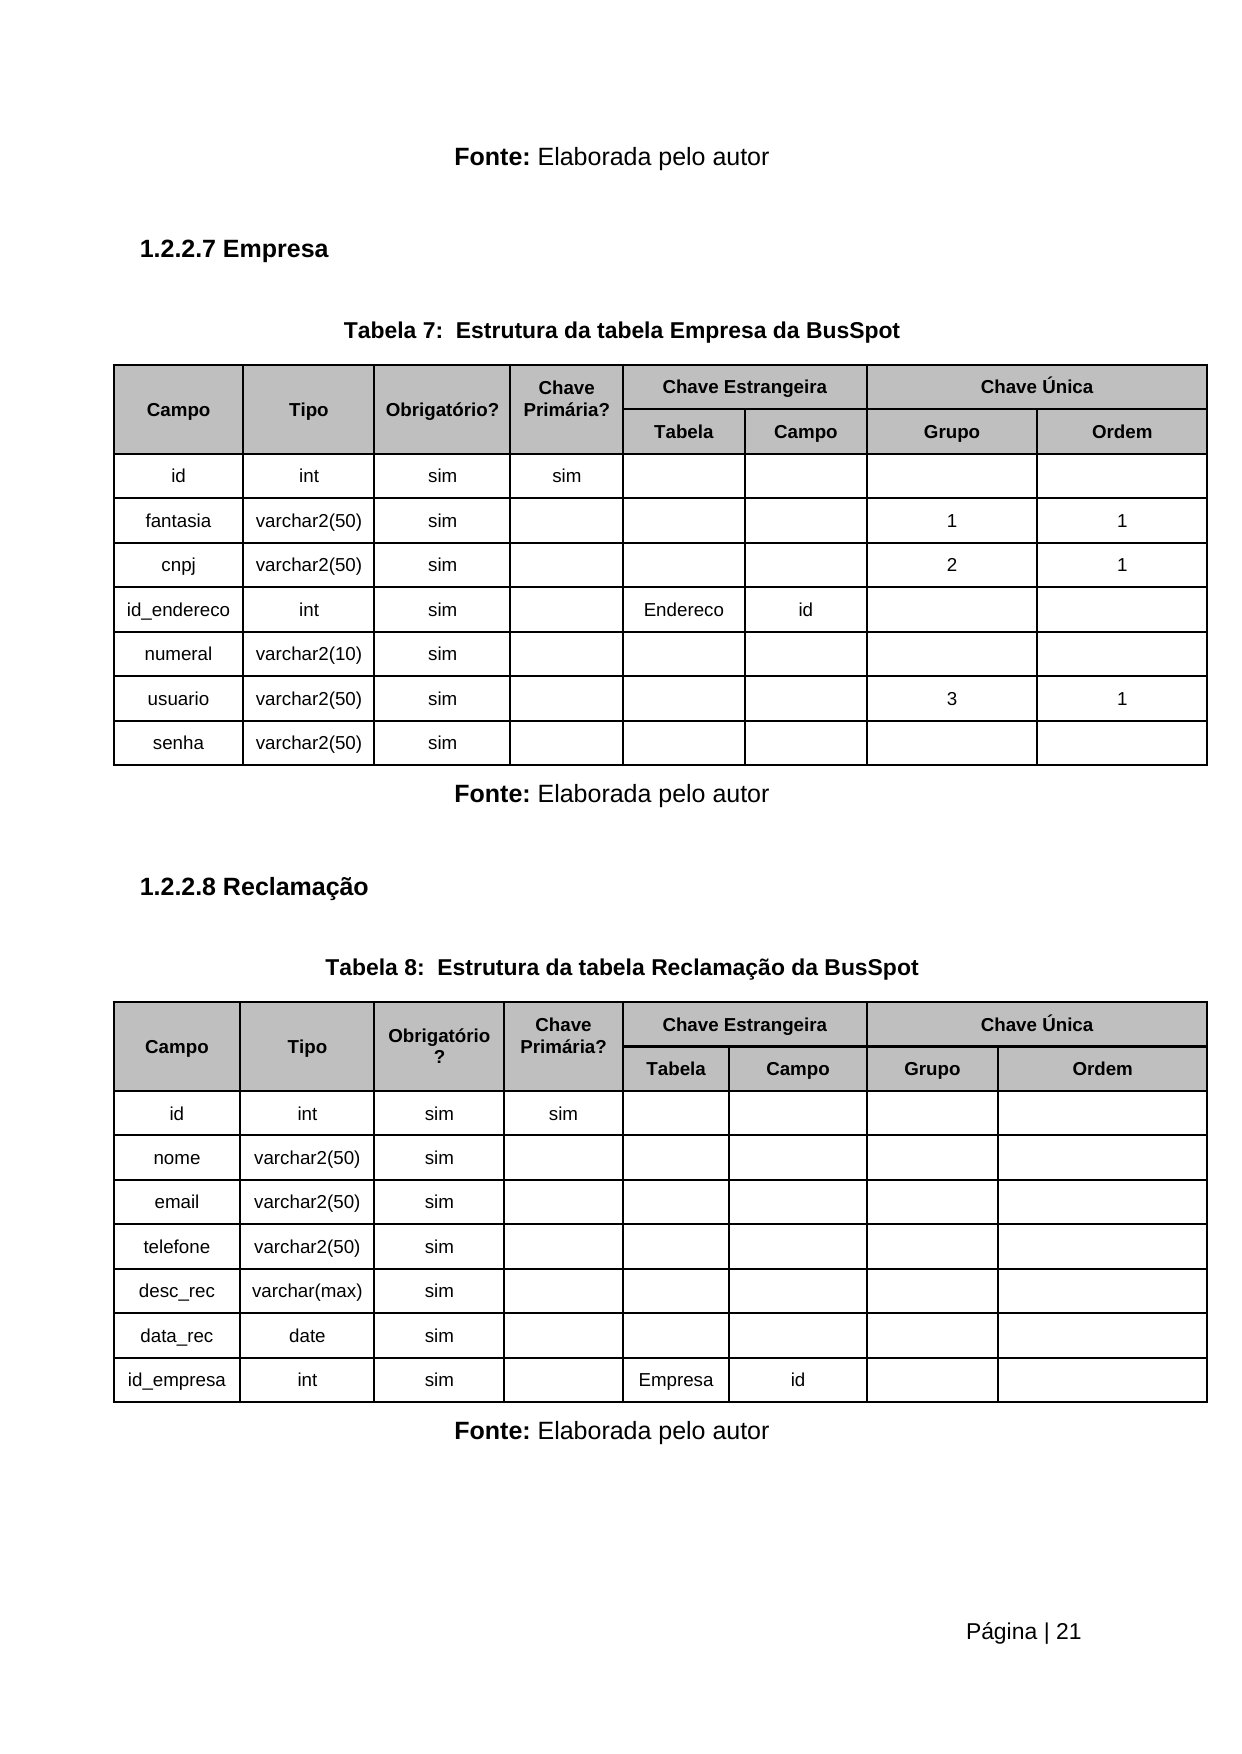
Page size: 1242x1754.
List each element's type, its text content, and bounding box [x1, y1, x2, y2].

table_cell [511, 722, 622, 764]
table_cell [868, 1270, 997, 1312]
table_cell [511, 588, 622, 631]
table_cell 3 [868, 677, 1036, 719]
subtitle 1.2.2.8 Reclamação [139, 871, 1084, 900]
table_cell [624, 1136, 728, 1179]
table_cell [511, 499, 622, 542]
table_cell Ordem [1038, 410, 1206, 453]
table_cell id [115, 1092, 239, 1134]
table_cell sim [375, 1270, 503, 1312]
table_cell sim [375, 544, 509, 586]
table_cell sim [375, 588, 509, 631]
table_cell [1038, 633, 1206, 675]
table_cell email [115, 1181, 239, 1223]
table_cell [730, 1136, 866, 1179]
table_cell sim [375, 1314, 503, 1357]
table_header Chave Primária? [505, 1003, 622, 1090]
table_cell fantasia [115, 499, 242, 542]
table_cell [1038, 455, 1206, 497]
table_cell [868, 588, 1036, 631]
table_cell Endereco [624, 588, 744, 631]
table_cell [746, 455, 866, 497]
table_header Chave Única [868, 1003, 1206, 1045]
table_cell varchar2(50) [244, 499, 373, 542]
table_cell [868, 1136, 997, 1179]
text Fonte: Elaborada pelo autor [139, 779, 1084, 807]
table_cell [730, 1092, 866, 1134]
table_cell [624, 1181, 728, 1223]
table_header Campo [115, 1003, 239, 1090]
text Fonte: Elaborada pelo autor [139, 1416, 1084, 1444]
table_cell [868, 1225, 997, 1268]
table_cell [999, 1359, 1206, 1401]
table_cell [624, 1225, 728, 1268]
table_cell [505, 1181, 622, 1223]
table_cell Campo [746, 410, 866, 453]
subtitle 1.2.2.7 Empresa [139, 234, 1084, 263]
table_cell desc_rec [115, 1270, 239, 1312]
table_header Obrigatório? [375, 1003, 503, 1090]
table_cell sim [511, 455, 622, 497]
table_cell [868, 722, 1036, 764]
table_cell [624, 499, 744, 542]
table_cell sim [375, 1181, 503, 1223]
table_cell [868, 1092, 997, 1134]
table_cell [746, 677, 866, 719]
table_cell 1 [1038, 544, 1206, 586]
table_cell varchar2(50) [241, 1225, 373, 1268]
table_cell [999, 1136, 1206, 1179]
table_cell id_endereco [115, 588, 242, 631]
table_cell [868, 1359, 997, 1401]
table_header Tipo [241, 1003, 373, 1090]
table_cell Ordem [999, 1048, 1206, 1090]
table_cell [746, 722, 866, 764]
table_cell [999, 1181, 1206, 1223]
table_cell varchar2(50) [241, 1181, 373, 1223]
table_cell [999, 1092, 1206, 1134]
table_cell [868, 1181, 997, 1223]
table_cell data_rec [115, 1314, 239, 1357]
table_cell [746, 499, 866, 542]
table_cell sim [375, 455, 509, 497]
table_cell [624, 633, 744, 675]
table_cell int [244, 588, 373, 631]
table_cell [868, 455, 1036, 497]
table_cell nome [115, 1136, 239, 1179]
table_header Campo [115, 366, 242, 453]
table_cell varchar2(10) [244, 633, 373, 675]
table_cell usuario [115, 677, 242, 719]
table_cell id_empresa [115, 1359, 239, 1401]
table_cell [624, 1270, 728, 1312]
table_cell sim [375, 1136, 503, 1179]
table_cell id [730, 1359, 866, 1401]
table_cell [505, 1359, 622, 1401]
table_cell varchar(max) [241, 1270, 373, 1312]
table_cell date [241, 1314, 373, 1357]
table_cell int [244, 455, 373, 497]
table_header Chave Estrangeira [624, 366, 866, 408]
table_cell sim [375, 499, 509, 542]
table_cell sim [375, 677, 509, 719]
table_cell telefone [115, 1225, 239, 1268]
table_cell Grupo [868, 410, 1036, 453]
table_cell id [115, 455, 242, 497]
table_cell Campo [730, 1048, 866, 1090]
table_cell [868, 1314, 997, 1357]
table_cell sim [375, 1092, 503, 1134]
table_header Obrigatório? [375, 366, 509, 453]
table_cell sim [375, 633, 509, 675]
table_cell numeral [115, 633, 242, 675]
table_cell varchar2(50) [244, 544, 373, 586]
table_cell cnpj [115, 544, 242, 586]
table_cell 1 [1038, 499, 1206, 542]
table_cell varchar2(50) [244, 722, 373, 764]
table_cell sim [375, 1359, 503, 1401]
table_cell [868, 633, 1036, 675]
table_header Chave Única [868, 366, 1206, 408]
table_cell [505, 1270, 622, 1312]
table_cell Tabela [624, 1048, 728, 1090]
table_cell id [746, 588, 866, 631]
table_cell varchar2(50) [241, 1136, 373, 1179]
table_cell sim [375, 722, 509, 764]
table_cell int [241, 1359, 373, 1401]
table_cell Tabela [624, 410, 744, 453]
table_cell Empresa [624, 1359, 728, 1401]
table_cell [999, 1314, 1206, 1357]
table_cell [624, 544, 744, 586]
table_cell [1038, 722, 1206, 764]
table_cell senha [115, 722, 242, 764]
table_cell [511, 677, 622, 719]
table_cell [999, 1270, 1206, 1312]
table_cell 1 [868, 499, 1036, 542]
table_cell [624, 1092, 728, 1134]
table_cell [624, 1314, 728, 1357]
table_cell [505, 1225, 622, 1268]
table_cell Grupo [868, 1048, 997, 1090]
table_header Chave Primária? [511, 366, 622, 453]
table_cell [746, 544, 866, 586]
table_header Tipo [244, 366, 373, 453]
table_header Chave Estrangeira [624, 1003, 866, 1045]
table_cell [511, 544, 622, 586]
text Fonte: Elaborada pelo autor [139, 142, 1084, 170]
table_cell 2 [868, 544, 1036, 586]
table_cell [730, 1314, 866, 1357]
table_cell [730, 1181, 866, 1223]
table_cell [505, 1136, 622, 1179]
table_cell 1 [1038, 677, 1206, 719]
table_cell sim [375, 1225, 503, 1268]
table_cell [730, 1225, 866, 1268]
table_cell [624, 677, 744, 719]
table_cell [624, 455, 744, 497]
table_cell [505, 1314, 622, 1357]
table_cell [624, 722, 744, 764]
table_cell [511, 633, 622, 675]
table_cell [746, 633, 866, 675]
table_cell varchar2(50) [244, 677, 373, 719]
table_cell [1038, 588, 1206, 631]
table_cell int [241, 1092, 373, 1134]
table_cell sim [505, 1092, 622, 1134]
table_cell [730, 1270, 866, 1312]
table_cell [999, 1225, 1206, 1268]
